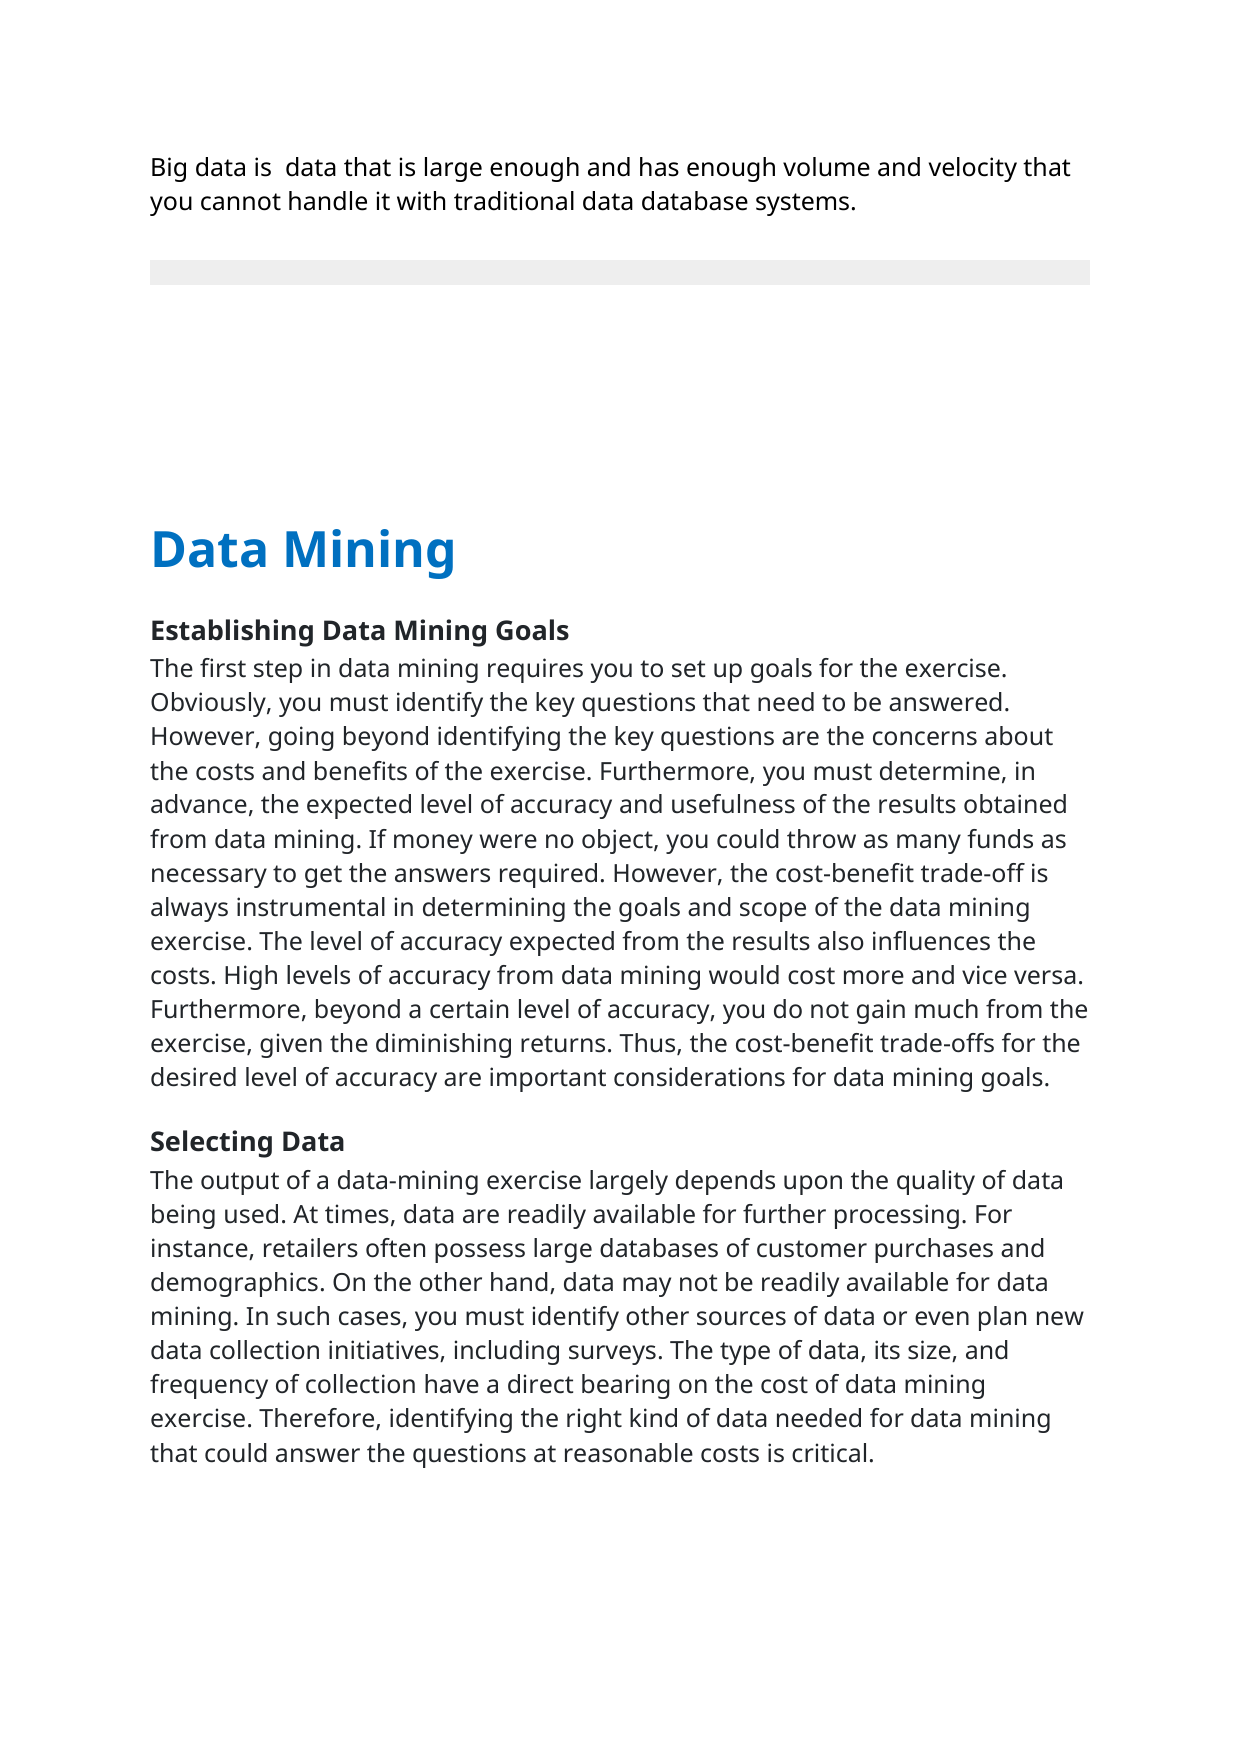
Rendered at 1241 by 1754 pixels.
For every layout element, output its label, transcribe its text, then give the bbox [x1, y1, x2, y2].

subtitle Selecting Data [150, 1123, 1090, 1160]
text Data Mining [150, 514, 1090, 582]
text The output of a data-mining exercise largely depends upon the quality of data being used. At times, data are readily available for further processing. For instance, retailers often possess large databases of customer purchases and demographics. On the other hand, data may not be readily available for data mining. In such cases, you must identify other sources of data or even plan new data collection initiatives, including surveys. The type of data, its size, and frequency of collection have a direct bearing on the cost of data mining exercise. Therefore, identifying the right kind of data needed for data mining that could answer the questions at reasonable costs is critical. [150, 1163, 1090, 1469]
text The first step in data mining requires you to set up goals for the exercise. Obviously, you must identify the key questions that need to be answered. However, going beyond identifying the key questions are the concerns about the costs and benefits of the exercise. Furthermore, you must determine, in advance, the expected level of accuracy and usefulness of the results obtained from data mining. If money were no object, you could throw as many funds as necessary to get the answers required. However, the cost-benefit trade-off is always instrumental in determining the goals and scope of the data mining exercise. The level of accuracy expected from the results also influences the costs. High levels of accuracy from data mining would cost more and vice versa. Furthermore, beyond a certain level of accuracy, you do not gain much from the exercise, given the diminishing returns. Thus, the cost-benefit trade-offs for the desired level of accuracy are important considerations for data mining goals. [150, 651, 1090, 1094]
subtitle Establishing Data Mining Goals [150, 611, 1090, 648]
text Big data is data that is large enough and has enough volume and velocity that you cannot handle it with traditional data database systems. [857, 150, 1090, 218]
